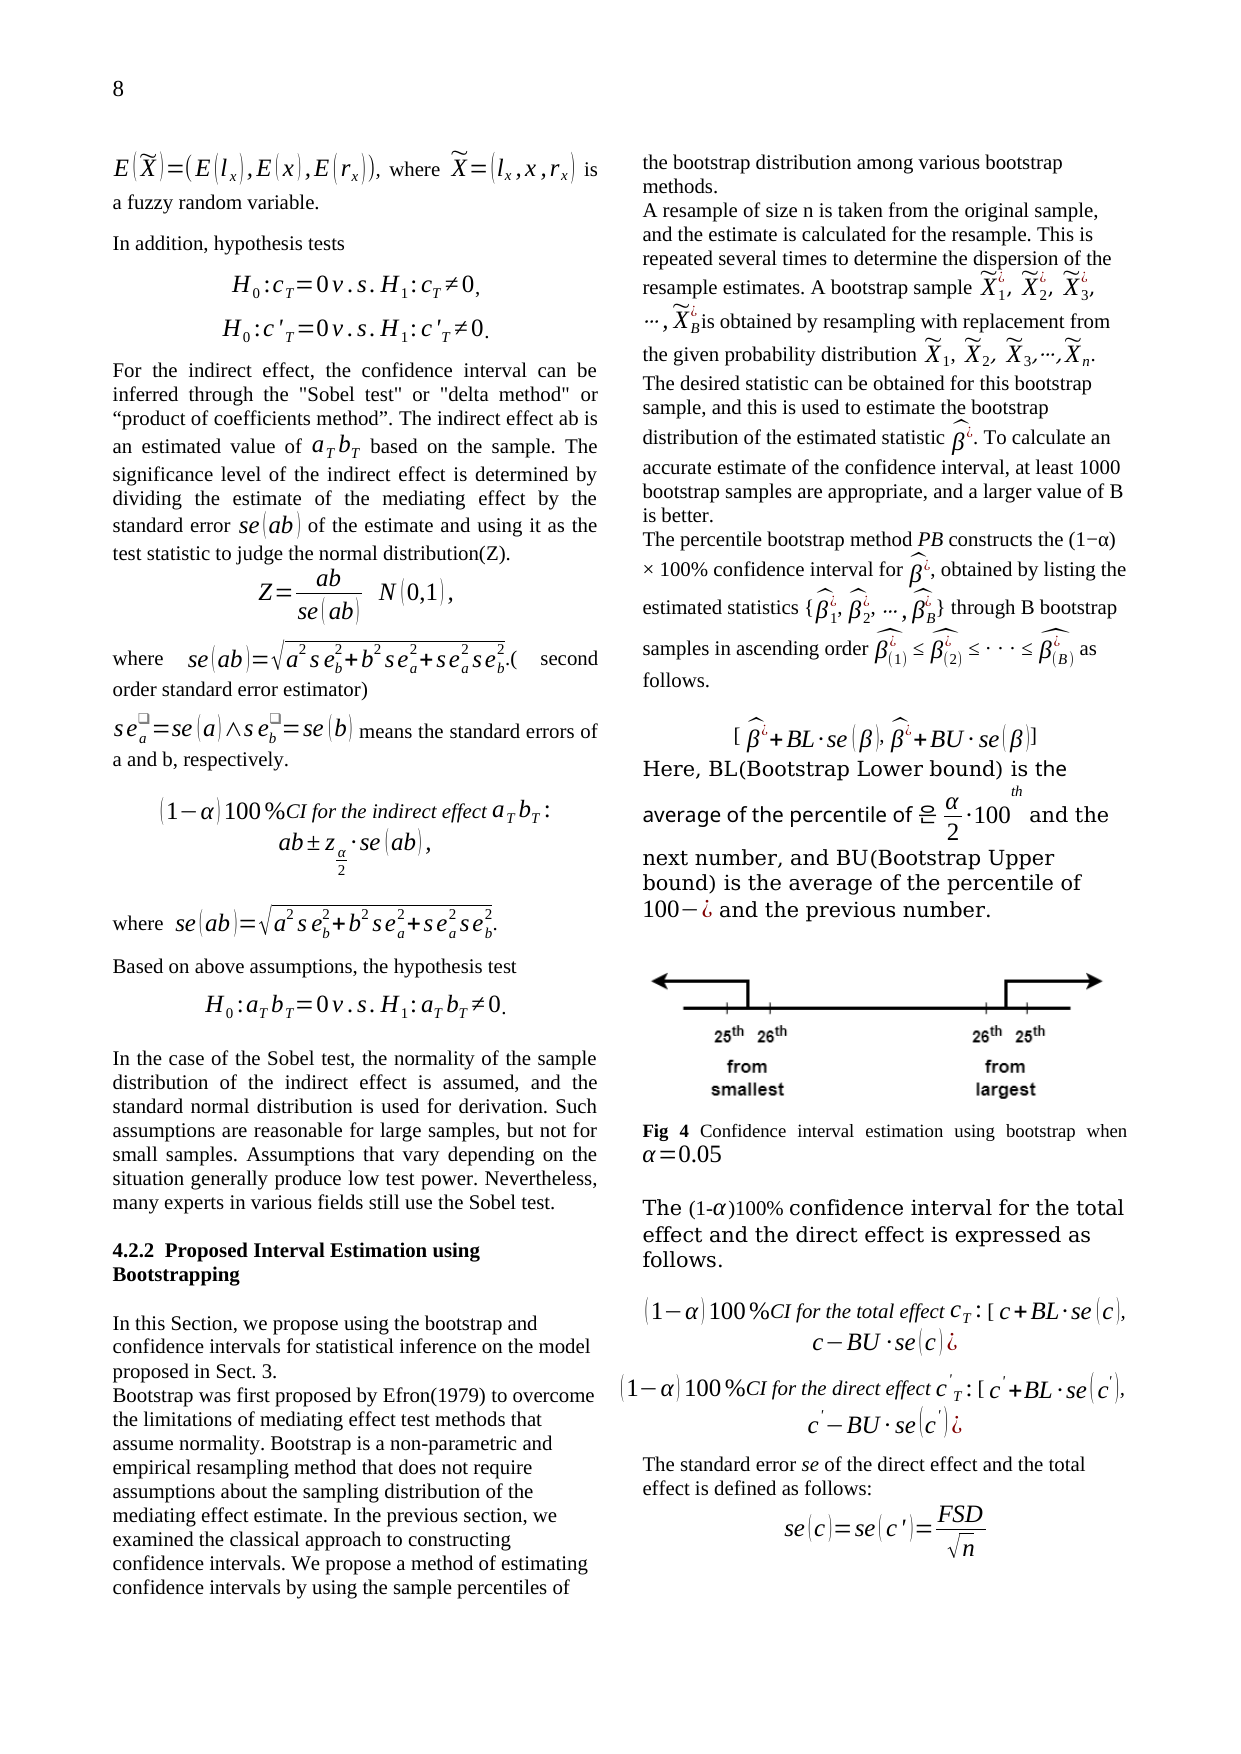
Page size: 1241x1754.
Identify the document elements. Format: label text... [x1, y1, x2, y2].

picture [642, 972, 1113, 1101]
text The percentile bootstrap method PB constructs the (1−α) × 100% confidence interval for , obtained by listing the estimated statistics {, , } through B bootstrap samples in ascending order ≤ ≤ · · · ≤ as follows. [642, 527, 1128, 692]
text [ , ] [642, 717, 1128, 754]
text where . [112, 904, 598, 941]
text CI for the total effect [ , [642, 1296, 1128, 1358]
text In the case of the Sobel test, the normality of the sample distribution of the indirect effect is assumed, and the standard normal distribution is used for derivation. Such assumptions are reasonable for large samples, but not for small samples. Assumptions that vary depending on the situation generally produce low test power. Nevertheless, many experts in various fields still use the Sobel test. [112, 1046, 598, 1214]
text In addition, hypothesis tests [112, 230, 598, 254]
text Here, BL(Bootstrap Lower bound) is the average of the percentile of 은 and the next number, and BU(Bootstrap Upper bound) is the average of the percentile of and the previous number. [642, 754, 1128, 923]
text , where is a fuzzy random variable. [112, 150, 598, 214]
text The standard error se of the direct effect and the total effect is defined as follows: [642, 1452, 1128, 1500]
text effect and the direct effect is expressed as follows. [642, 1221, 1128, 1271]
text 4.2.2 Proposed Interval Estimation using Bootstrapping [112, 1238, 598, 1286]
text . [112, 990, 598, 1022]
text Based on above assumptions, the hypothesis test [112, 954, 598, 978]
text A resample of size n is taken from the original sample, and the estimate is calculated for the resample. This is repeated several times to determine the dispersion of the resample estimates. A bootstrap sample , , , is obtained by resampling with replacement from the given probability distribution , , ,,. The desired statistic can be obtained for this bootstrap sample, and this is used to estimate the bootstrap distribution of the estimated statistic . To calculate an accurate estimate of the confidence interval, at least 1000 bootstrap samples are appropriate, and a larger value of B is better. [642, 198, 1128, 527]
text where .( second order standard error estimator) [112, 639, 598, 701]
list CI for the direct effect [ , [620, 1370, 1128, 1440]
text The (1-)100% confidence interval for the total [642, 1194, 1128, 1221]
text CI for the indirect effect [112, 796, 598, 879]
text For the indirect effect, the confidence interval can be inferred through the "Sobel test" or "delta method" or “product of coefficients method”. The indirect effect ab is an estimated value of based on the sample. The significance level of the indirect effect is determined by dividing the estimate of the mediating effect by the standard error of the estimate and using it as the test statistic to judge the normal distribution(Z). [112, 358, 598, 564]
text In this Section, we propose using the bootstrap and confidence intervals for statistical inference on the model proposed in Sect. 3. [112, 1310, 598, 1383]
text Fig 4 Confidence interval estimation using bootstrap when [642, 1121, 1128, 1169]
text means the standard errors of a and b, respectively. [112, 713, 598, 771]
text , [112, 271, 598, 302]
text Bootstrap was first proposed by Efron(1979) to overcome the limitations of mediating effect test methods that assume normality. Bootstrap is a non-parametric and empirical resampling method that does not require assumptions about the sampling distribution of the mediating effect estimate. In the previous section, we examined the classical approach to constructing confidence intervals. We propose a method of estimating confidence intervals by using the sample percentiles of the bootstrap distribution among various bootstrap methods. [112, 1383, 598, 1599]
text . [112, 314, 598, 346]
